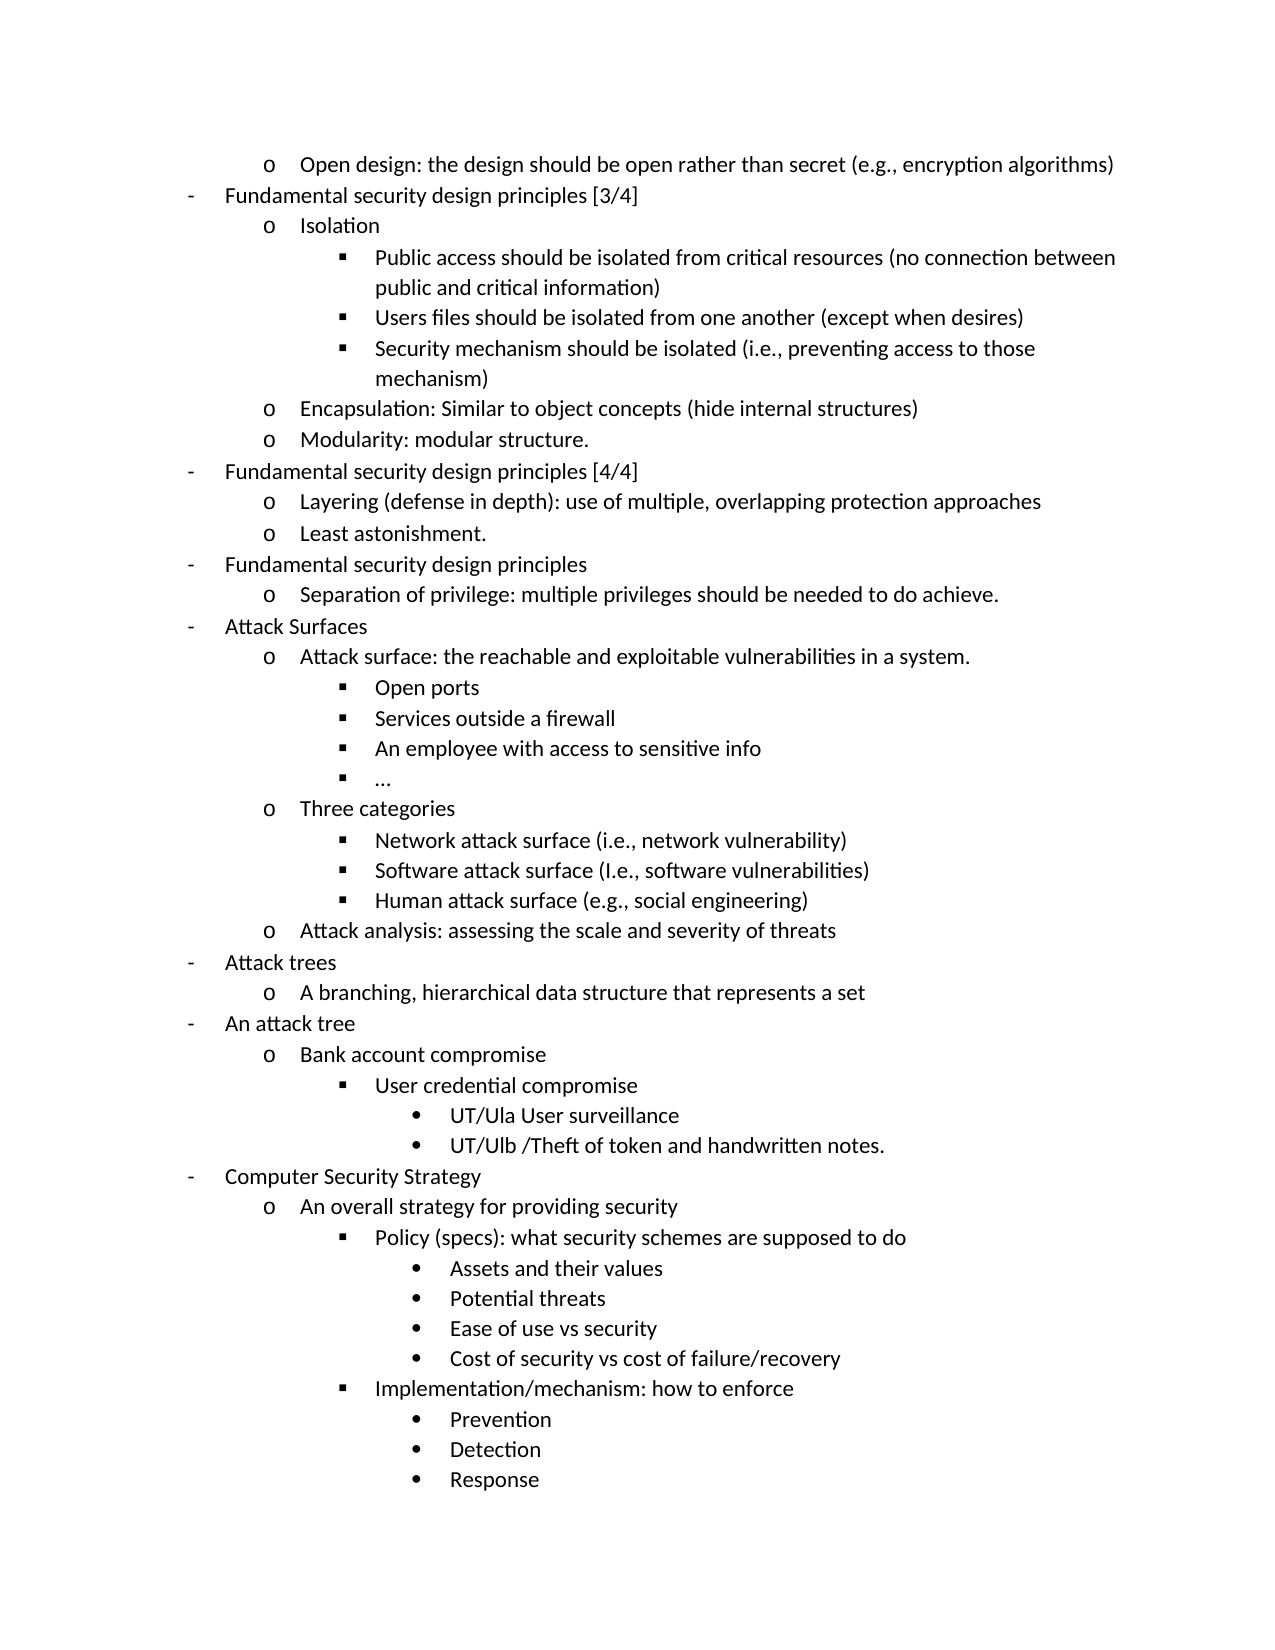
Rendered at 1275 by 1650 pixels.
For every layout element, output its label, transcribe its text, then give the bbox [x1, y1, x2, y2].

list Three categories [262, 794, 1125, 823]
list Response [412, 1465, 1125, 1493]
list Public access should be isolated from critical resources (no connection between public and critical information) [337, 243, 1125, 301]
list A branching, hierarchical data structure that represents a set [262, 978, 1125, 1007]
list Fundamental security design principles [187, 550, 1125, 578]
list Encapsulation: Similar to object concepts (hide internal structures) [262, 394, 1125, 423]
list Prevention [412, 1405, 1125, 1433]
list Human attack surface (e.g., social engineering) [337, 886, 1125, 914]
list Computer Security Strategy [187, 1162, 1125, 1190]
list An attack tree [187, 1009, 1125, 1038]
list Modularity: modular structure. [262, 426, 1125, 455]
list Security mechanism should be isolated (i.e., preventing access to those mechanism) [337, 334, 1125, 392]
list User credential compromise [337, 1071, 1125, 1099]
list Isolation [262, 212, 1125, 241]
list Layering (defense in depth): use of multiple, overlapping protection approaches [262, 487, 1125, 516]
list An overall strategy for providing security [262, 1192, 1125, 1221]
list … [337, 764, 1125, 792]
list Attack Surfaces [187, 612, 1125, 640]
list Cost of security vs cost of failure/recovery [412, 1344, 1125, 1372]
list Open design: the design should be open rather than secret (e.g., encryption algorithms) [262, 150, 1125, 179]
list Users files should be isolated from one another (except when desires) [337, 303, 1125, 332]
list UT/Ula User surveillance [412, 1101, 1125, 1129]
list Attack surface: the reachable and exploitable vulnerabilities in a system. [262, 642, 1125, 671]
list Services outside a firewall [337, 704, 1125, 732]
list Fundamental security design principles [3/4] [187, 181, 1125, 209]
list Ease of use vs security [412, 1314, 1125, 1342]
list Attack analysis: assessing the scale and severity of threats [262, 916, 1125, 946]
list Fundamental security design principles [4/4] [187, 457, 1125, 485]
list Separation of privilege: multiple privileges should be needed to do achieve. [262, 580, 1125, 609]
list Software attack surface (I.e., software vulnerabilities) [337, 856, 1125, 884]
list Open ports [337, 673, 1125, 702]
list Least astonishment. [262, 519, 1125, 548]
list UT/Ulb /Theft of token and handwritten notes. [412, 1132, 1125, 1160]
list Network attack surface (i.e., network vulnerability) [337, 826, 1125, 854]
list Detection [412, 1435, 1125, 1463]
list Assets and their values [412, 1254, 1125, 1282]
list Policy (specs): what security schemes are supposed to do [337, 1223, 1125, 1252]
list Potential threats [412, 1284, 1125, 1312]
list Implementation/mechanism: how to enforce [337, 1374, 1125, 1403]
list An employee with access to sensitive info [337, 734, 1125, 762]
list Attack trees [187, 948, 1125, 976]
list Bank account compromise [262, 1040, 1125, 1069]
